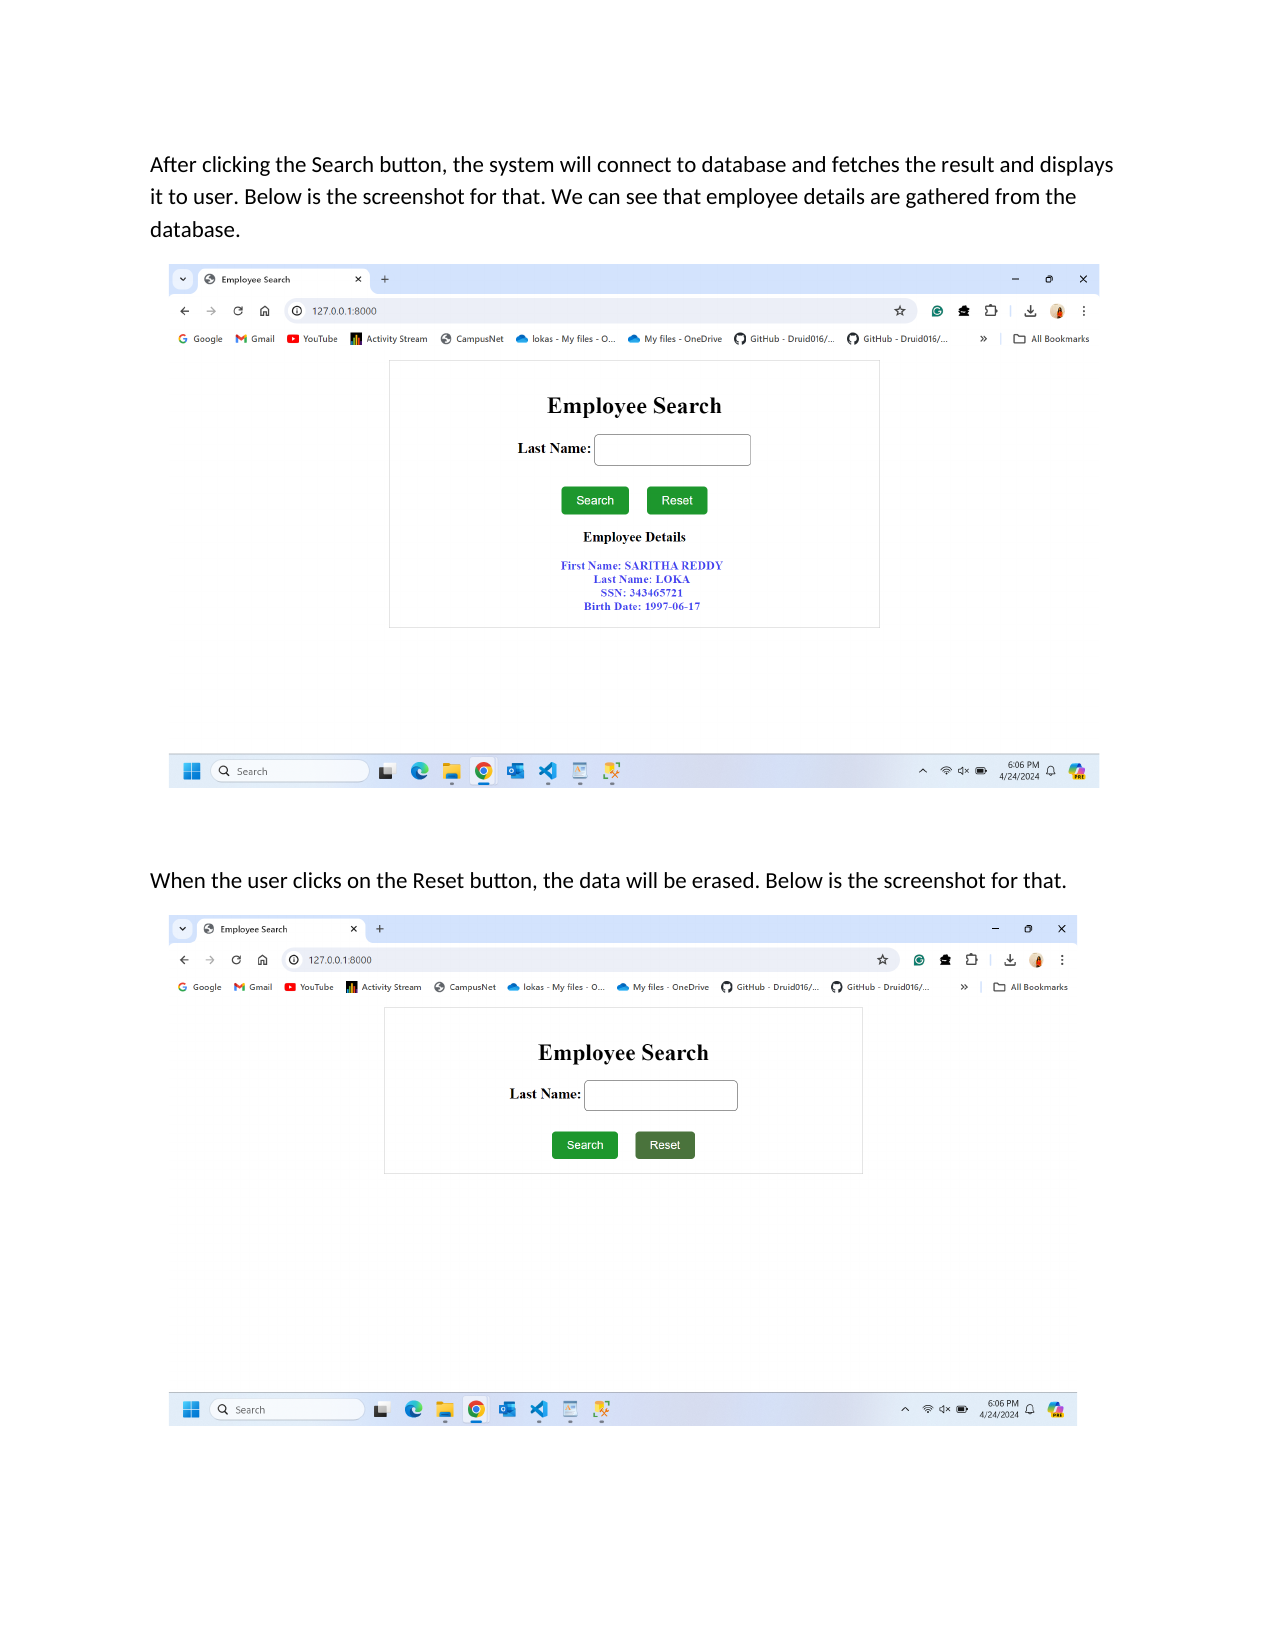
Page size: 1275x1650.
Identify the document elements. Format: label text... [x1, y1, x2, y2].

text When the user clicks on the Reset button, the data will be erased. Below is the screenshot for that. [150, 866, 1125, 894]
text After clicking the Search button, the system will connect to database and fetches the result and displays it to user. Below is the screenshot for that. We can see that employee details are gathered from the database. [150, 150, 1125, 243]
